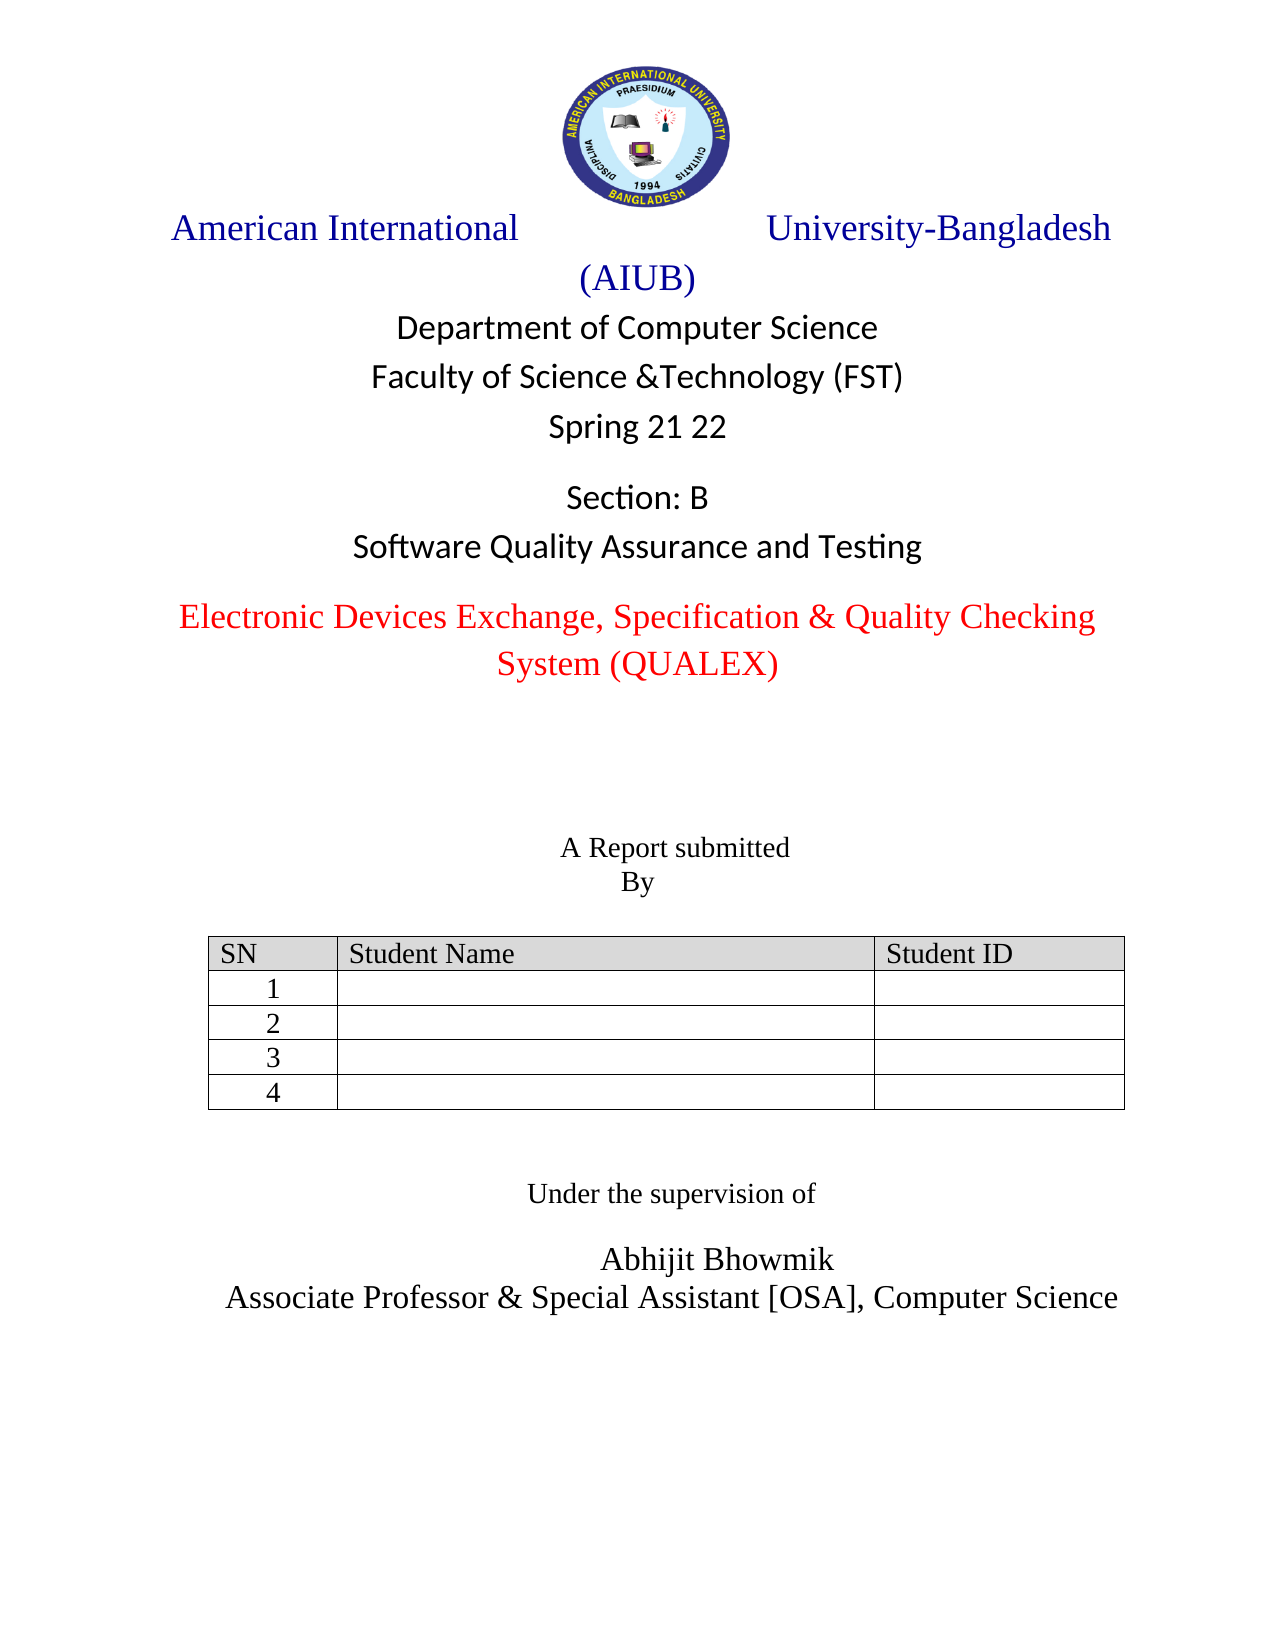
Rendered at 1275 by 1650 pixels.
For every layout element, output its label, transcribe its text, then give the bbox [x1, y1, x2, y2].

text Associate Professor & Special Assistant [OSA], Computer Science [150, 1277, 1125, 1316]
table_header Student ID [875, 937, 1124, 970]
text Section: B Software Quality Assurance and Testing [150, 475, 1125, 568]
table_cell [338, 1006, 874, 1039]
table_cell [338, 971, 874, 1005]
text American International University-Bangladesh (AIUB) Department of Computer Science Faculty of Science &Technology (FST) Spring 21 22 [150, 206, 1125, 447]
picture [558, 62, 734, 211]
table_cell [875, 971, 1124, 1005]
text Abhijit Bhowmik [525, 1239, 1125, 1277]
text By [150, 864, 1125, 897]
text A Report submitted [225, 830, 1125, 864]
table_header SN [209, 937, 337, 970]
table_cell [875, 1075, 1124, 1108]
table_cell [875, 1040, 1124, 1074]
table_cell [875, 1006, 1124, 1039]
table_cell [338, 1040, 874, 1074]
table_cell 3 [209, 1040, 337, 1074]
table_header Student Name [338, 937, 874, 970]
table_cell 1 [209, 971, 337, 1005]
text Electronic Devices Exchange, Specification & Quality Checking System (QUALEX) [150, 595, 1125, 683]
table_cell 2 [209, 1006, 337, 1039]
table_cell [338, 1075, 874, 1108]
text Under the supervision of [150, 1177, 1125, 1239]
table_cell 4 [209, 1075, 337, 1108]
